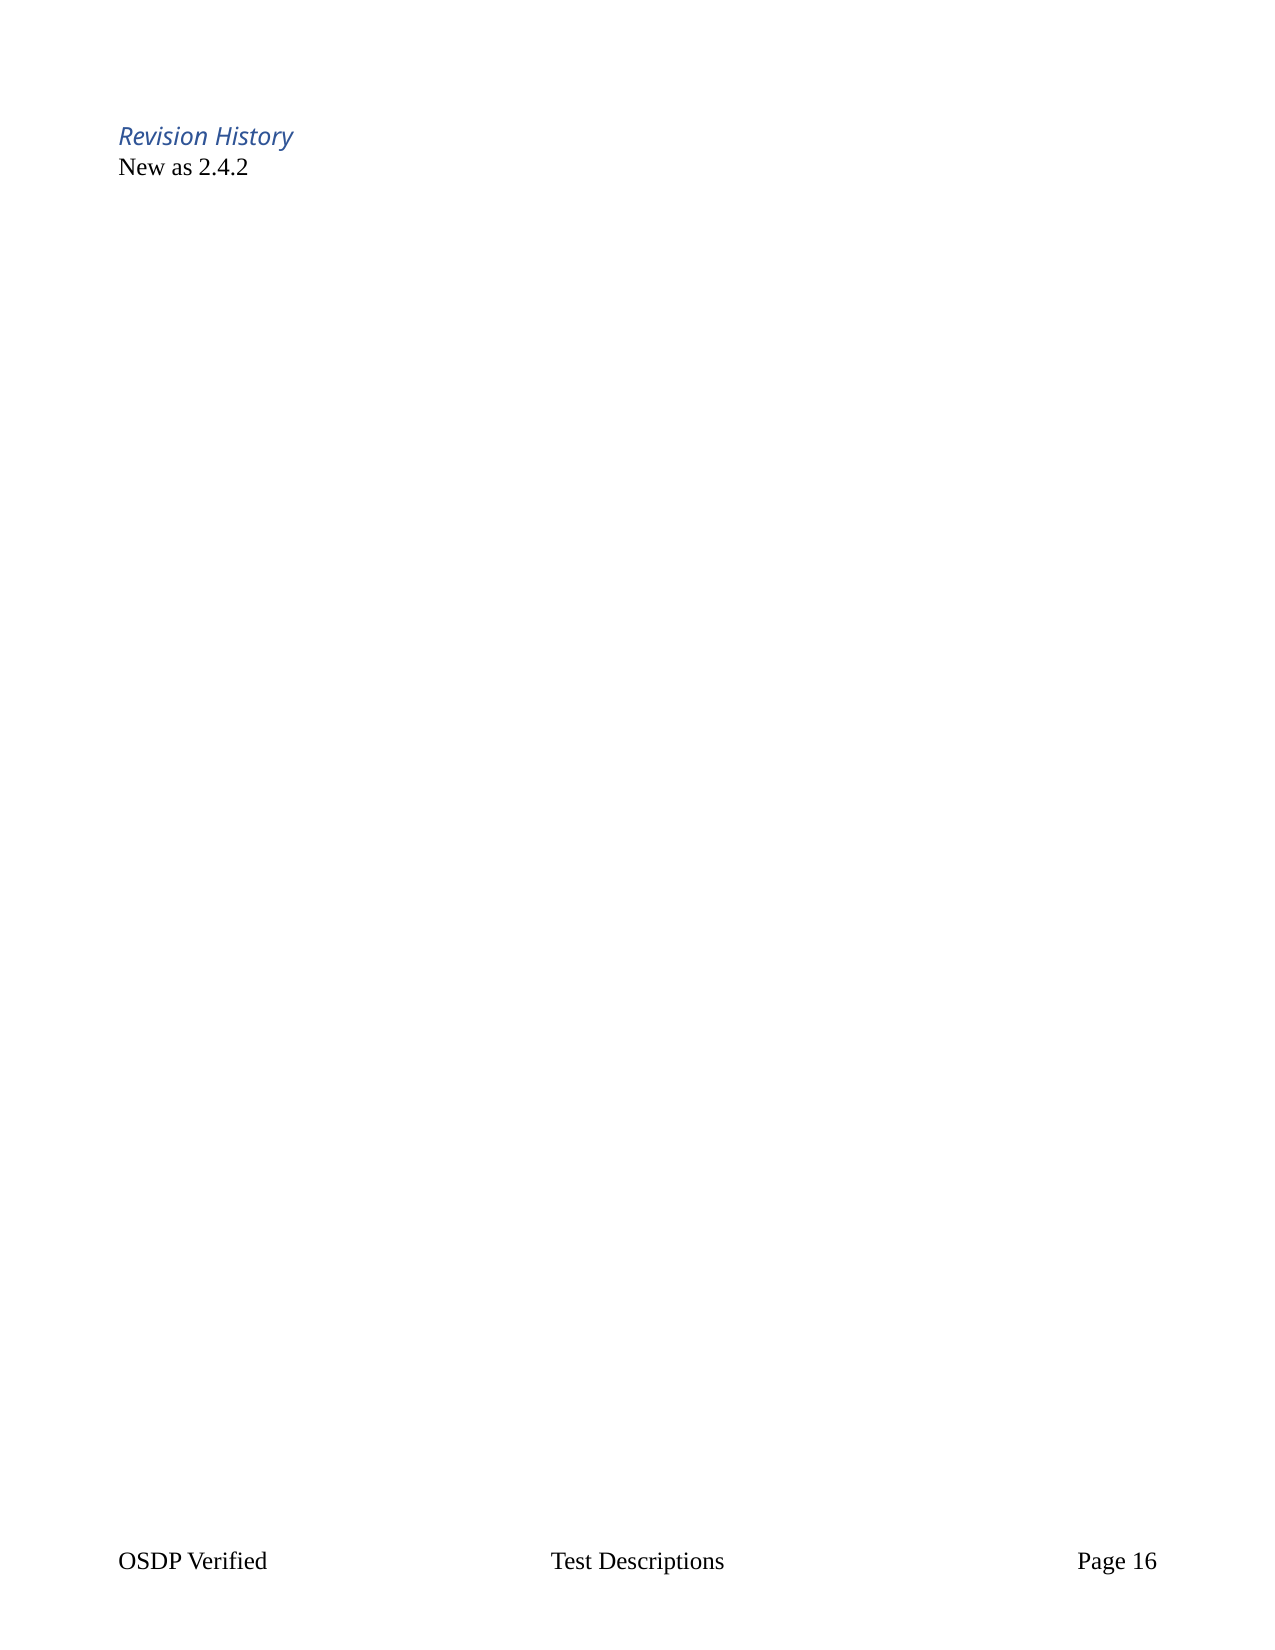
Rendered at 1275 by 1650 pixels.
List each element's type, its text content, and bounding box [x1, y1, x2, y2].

text New as 2.4.2 [118, 152, 1157, 181]
subtitle Revision History [118, 118, 1157, 152]
